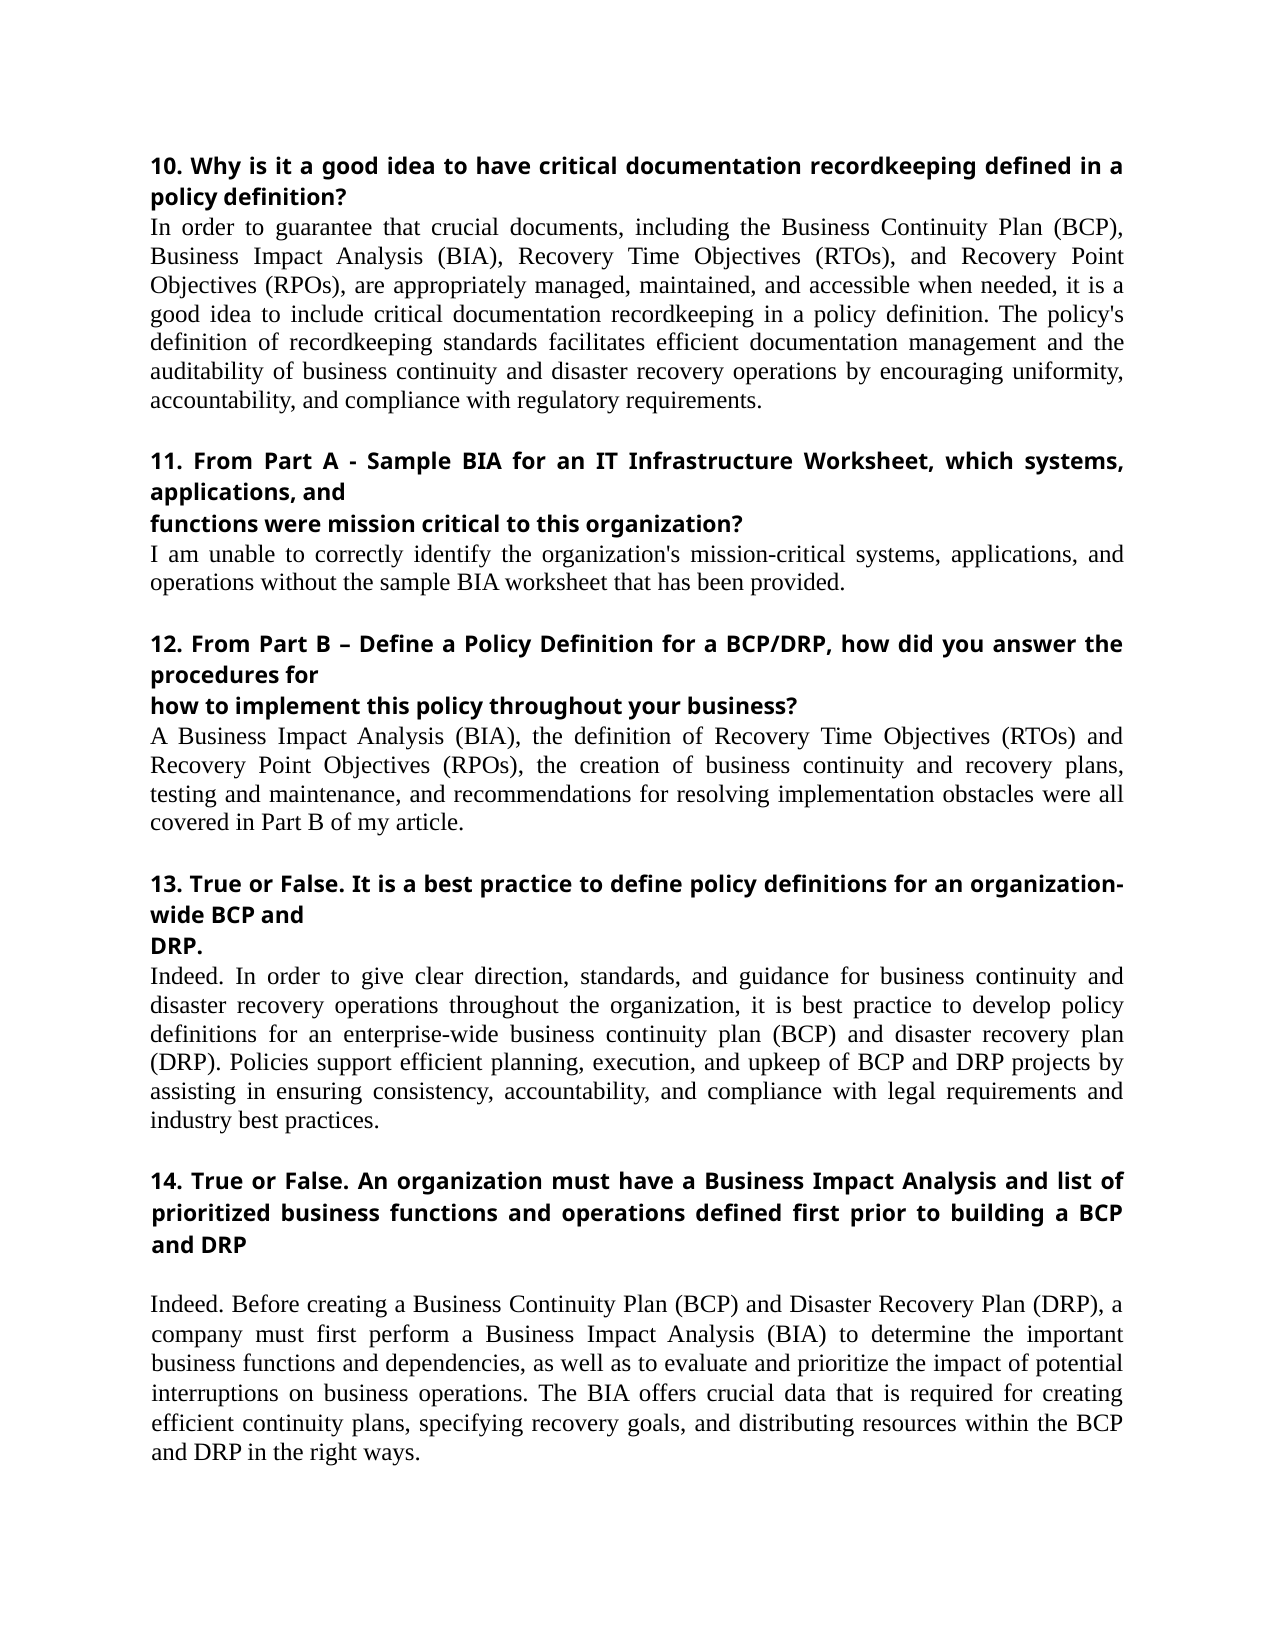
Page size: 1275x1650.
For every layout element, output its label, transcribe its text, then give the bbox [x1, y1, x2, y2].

text In order to guarantee that crucial documents, including the Business Continuity Plan (BCP), Business Impact Analysis (BIA), Recovery Time Objectives (RTOs), and Recovery Point Objectives (RPOs), are appropriately managed, maintained, and accessible when needed, it is a good idea to include critical documentation recordkeeping in a policy definition. The policy's definition of recordkeeping standards facilitates efficient documentation management and the auditability of business continuity and disaster recovery operations by encouraging uniformity, accountability, and compliance with regulatory requirements. [150, 212, 1125, 414]
text 13. True or False. It is a best practice to define policy definitions for an organization-wide BCP and [150, 867, 1125, 930]
text 14. True or False. An organization must have a Business Impact Analysis and list of prioritized business functions and operations defined first prior to building a BCP and DRP [150, 1165, 1124, 1261]
text 12. From Part B – Define a Policy Definition for a BCP/DRP, how did you answer the procedures for [150, 627, 1125, 690]
text Indeed. Before creating a Business Continuity Plan (BCP) and Disaster Recovery Plan (DRP), a company must first perform a Business Impact Analysis (BIA) to determine the important business functions and dependencies, as well as to evaluate and prioritize the impact of potential interruptions on business operations. The BIA offers crucial data that is required for creating efficient continuity plans, specifying recovery goals, and distributing resources within the BCP and DRP in the right ways. [150, 1289, 1124, 1466]
text 10. Why is it a good idea to have critical documentation recordkeeping defined in a policy definition? [150, 150, 1125, 212]
text DRP. [150, 930, 1125, 961]
text I am unable to correctly identify the organization's mission-critical systems, applications, and operations without the sample BIA worksheet that has been provided. [150, 539, 1125, 596]
text 11. From Part A - Sample BIA for an IT Infrastructure Worksheet, which systems, applications, and [150, 445, 1125, 507]
text how to implement this policy throughout your business? [150, 690, 1125, 721]
text A Business Impact Analysis (BIA), the definition of Recovery Time Objectives (RTOs) and Recovery Point Objectives (RPOs), the creation of business continuity and recovery plans, testing and maintenance, and recommendations for resolving implementation obstacles were all covered in Part B of my article. [150, 721, 1125, 836]
text functions were mission critical to this organization? [150, 507, 1125, 539]
text Indeed. In order to give clear direction, standards, and guidance for business continuity and disaster recovery operations throughout the organization, it is best practice to develop policy definitions for an enterprise-wide business continuity plan (BCP) and disaster recovery plan (DRP). Policies support efficient planning, execution, and upkeep of BCP and DRP projects by assisting in ensuring consistency, accountability, and compliance with legal requirements and industry best practices. [150, 961, 1125, 1134]
